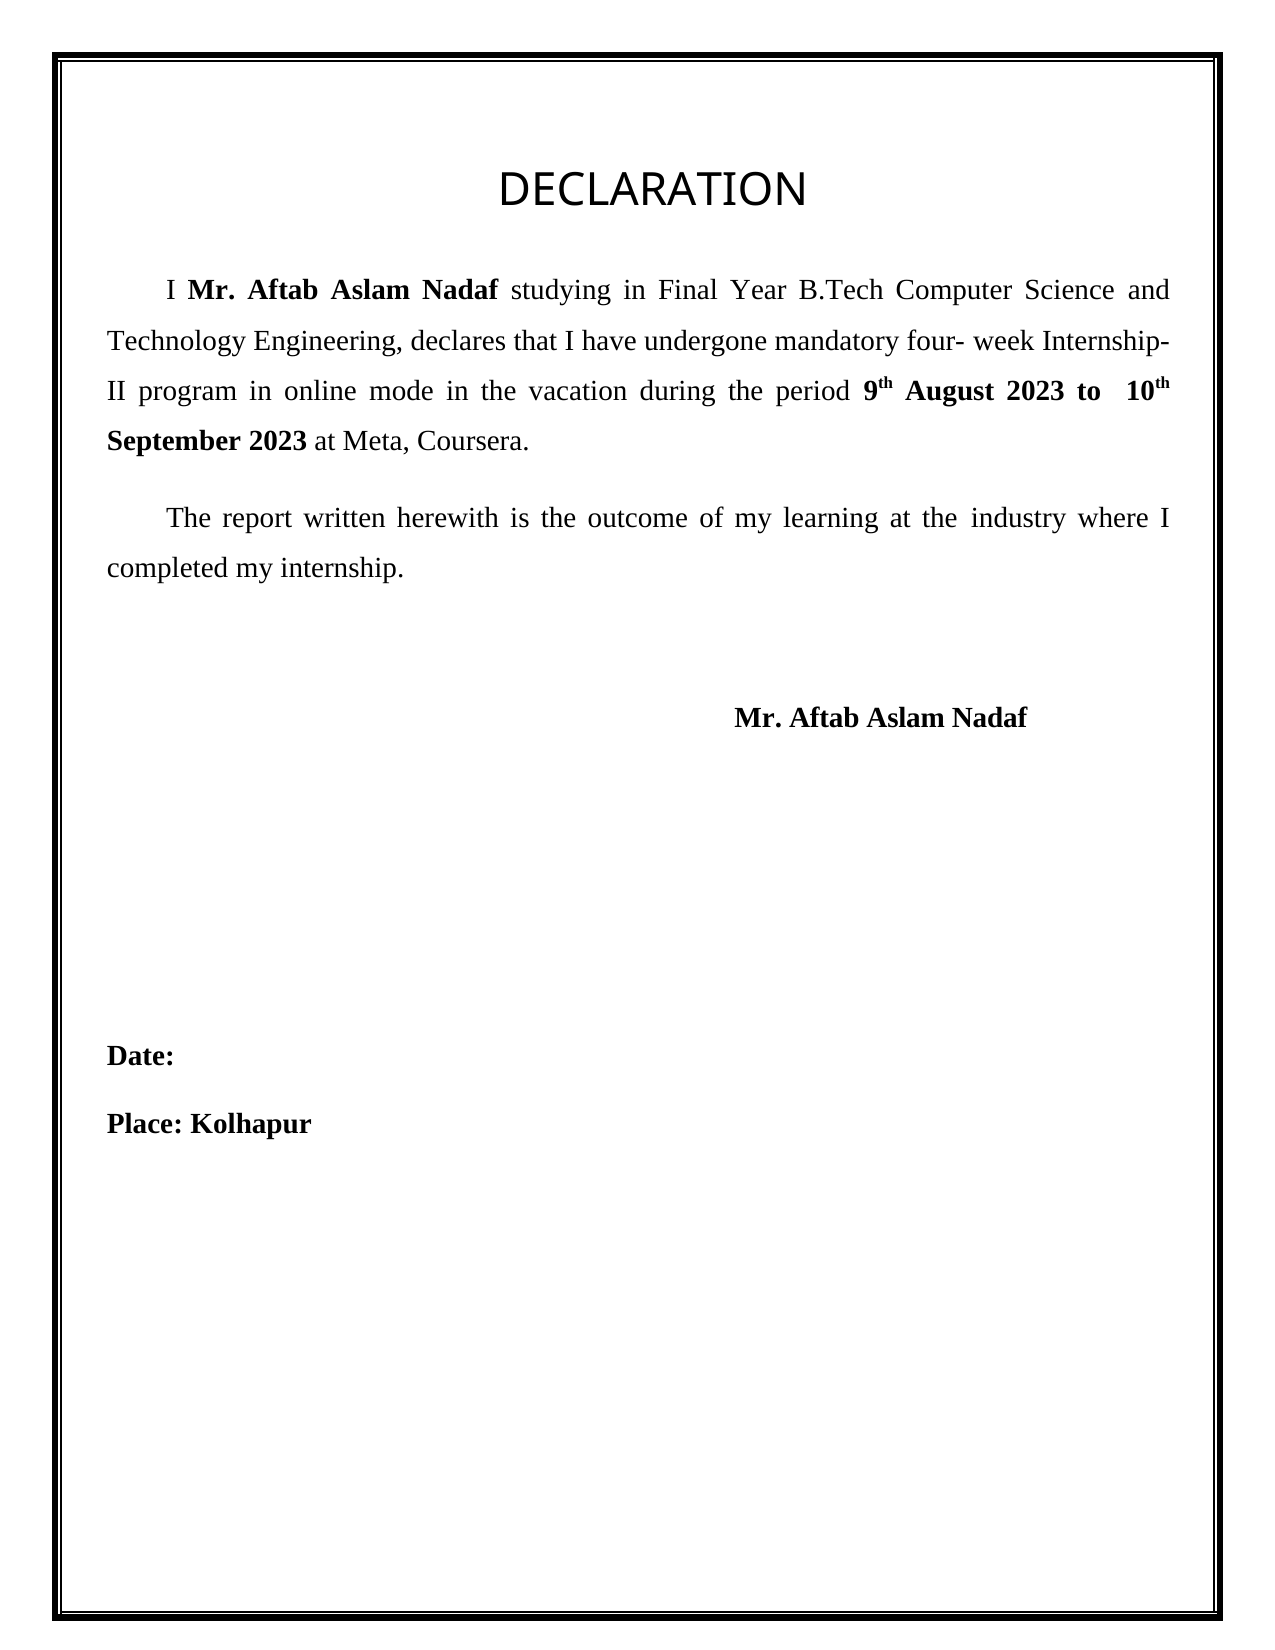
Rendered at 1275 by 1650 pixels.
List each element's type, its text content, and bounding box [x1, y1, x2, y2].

subtitle Date: [107, 1038, 1170, 1072]
text I Mr. Aftab Aslam Nadaf studying in Final Year B.Tech Computer Science and Technology Engineering, declares that I have undergone mandatory four- week Internship-II program in online mode in the vacation during the period 9th August 2023 to 10th September 2023 at Meta, Coursera. [107, 272, 1170, 457]
subtitle The report written herewith is the outcome of my learning at the industry where I completed my internship. [107, 500, 1170, 584]
text Mr. Aftab Aslam Nadaf [602, 700, 1170, 733]
text Place: Kolhapur [107, 1106, 1170, 1139]
text DECLARATION [377, 156, 928, 219]
